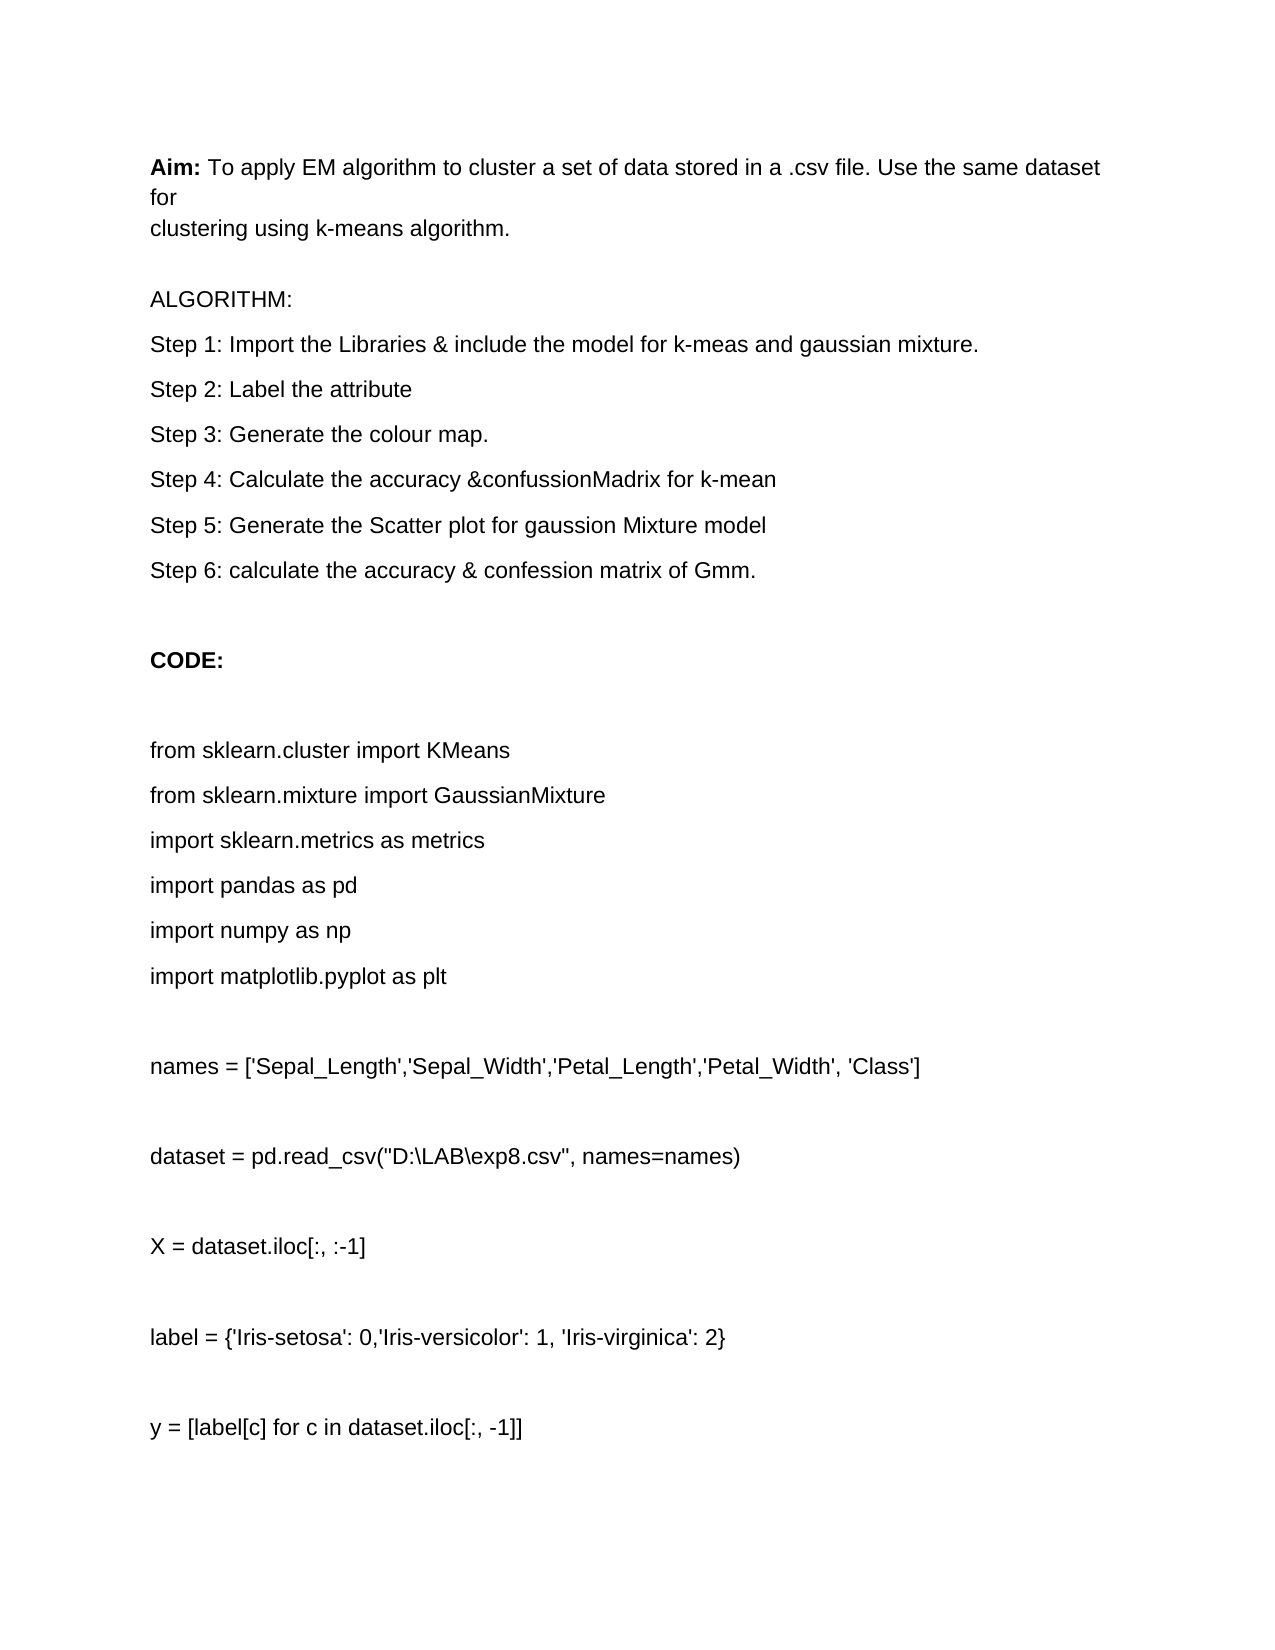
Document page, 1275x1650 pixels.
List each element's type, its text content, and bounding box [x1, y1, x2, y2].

text from sklearn.mixture import GaussianMixture [150, 782, 1125, 808]
text Step 1: Import the Libraries & include the model for k-meas and gaussian mixture. [150, 331, 1125, 357]
text ALGORITHM: [150, 286, 1125, 312]
text names = ['Sepal_Length','Sepal_Width','Petal_Length','Petal_Width', 'Class'] [150, 1053, 1125, 1079]
text import pandas as pd [150, 872, 1125, 899]
text Step 2: Label the attribute [150, 376, 1125, 403]
text Step 3: Generate the colour map. [150, 421, 1125, 448]
text import sklearn.metrics as metrics [150, 827, 1125, 854]
text dataset = pd.read_csv("D:\LAB\exp8.csv", names=names) [150, 1143, 1125, 1169]
text from sklearn.cluster import KMeans [150, 737, 1125, 763]
text Step 6: calculate the accuracy & confession matrix of Gmm. [150, 557, 1125, 583]
text y = [label[c] for c in dataset.iloc[:, -1]] [150, 1414, 1125, 1440]
text Step 5: Generate the Scatter plot for gaussion Mixture model [150, 512, 1125, 538]
text Aim: To apply EM algorithm to cluster a set of data stored in a .csv file. Use the same dataset for [150, 150, 1125, 211]
text label = {'Iris-setosa': 0,'Iris-versicolor': 1, 'Iris-virginica': 2} [150, 1323, 1125, 1350]
text Step 4: Calculate the accuracy &confussionMadrix for k-mean [150, 466, 1125, 493]
text clustering using k-means algorithm. [150, 211, 1125, 241]
text import numpy as np [150, 917, 1125, 944]
text X = dataset.iloc[:, :-1] [150, 1233, 1125, 1259]
text import matplotlib.pyplot as plt [150, 963, 1125, 989]
text CODE: [150, 647, 1125, 673]
